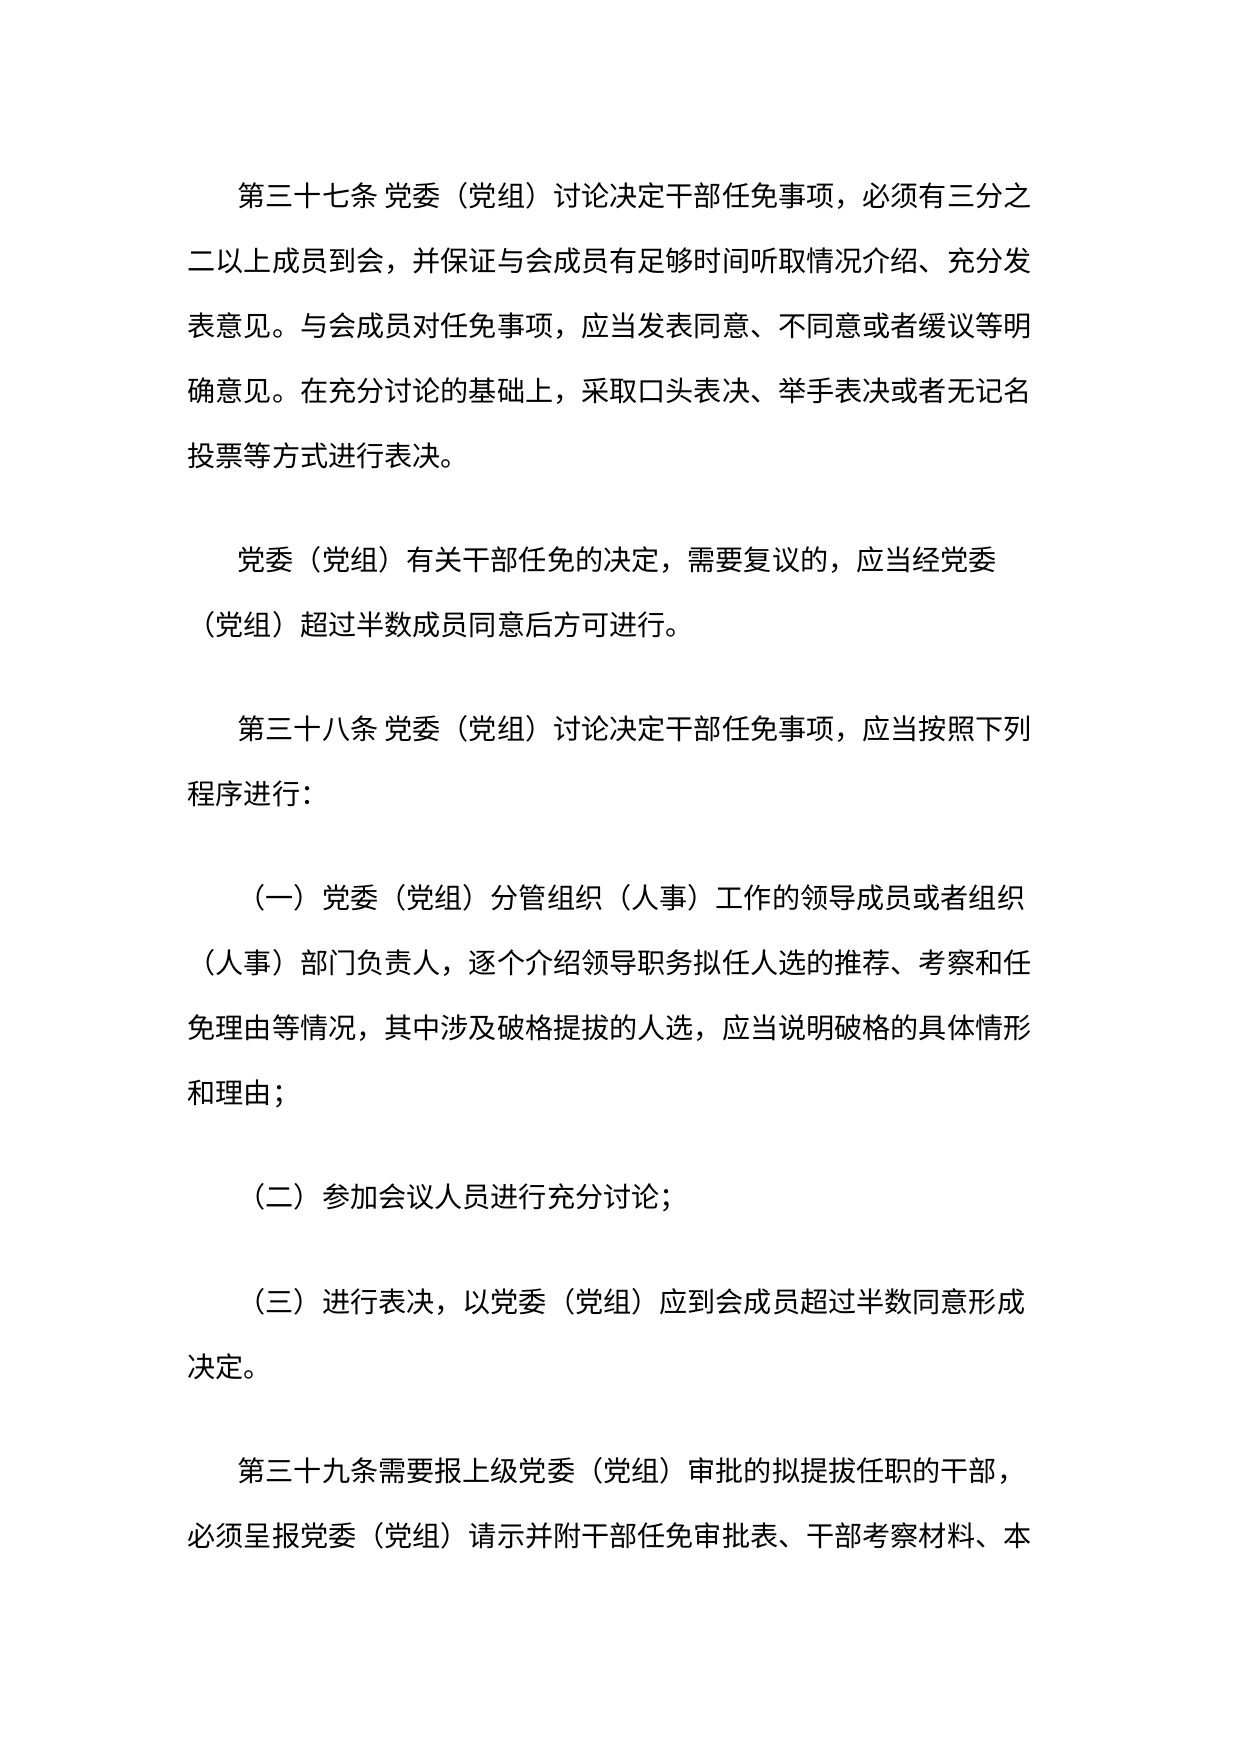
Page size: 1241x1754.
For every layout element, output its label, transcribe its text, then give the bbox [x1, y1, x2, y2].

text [187, 1436, 1053, 1566]
text 第三十八条 党委（党组）讨论决定干部任免事项，应当按照下列程序进行： [187, 695, 1053, 825]
text （三）进行表决，以党委（党组）应到会成员超过半数同意形成决定。 [187, 1267, 1053, 1397]
text （二）参加会议人员进行充分讨论； [187, 1163, 1053, 1228]
text （一）党委（党组）分管组织（人事）工作的领导成员或者组织（人事）部门负责人，逐个介绍领导职务拟任人选的推荐、考察和任免理由等情况，其中涉及破格提拔的人选，应当说明破格的具体情形和理由； [187, 864, 1053, 1124]
text 党委（党组）有关干部任免的决定，需要复议的，应当经党委（党组）超过半数成员同意后方可进行。 [187, 526, 1053, 656]
text 第三十七条 党委（党组）讨论决定干部任免事项，必须有三分之二以上成员到会，并保证与会成员有足够时间听取情况介绍、充分发表意见。与会成员对任免事项，应当发表同意、不同意或者缓议等明确意见。在充分讨论的基础上，采取口头表决、举手表决或者无记名投票等方式进行表决。 [187, 162, 1053, 487]
